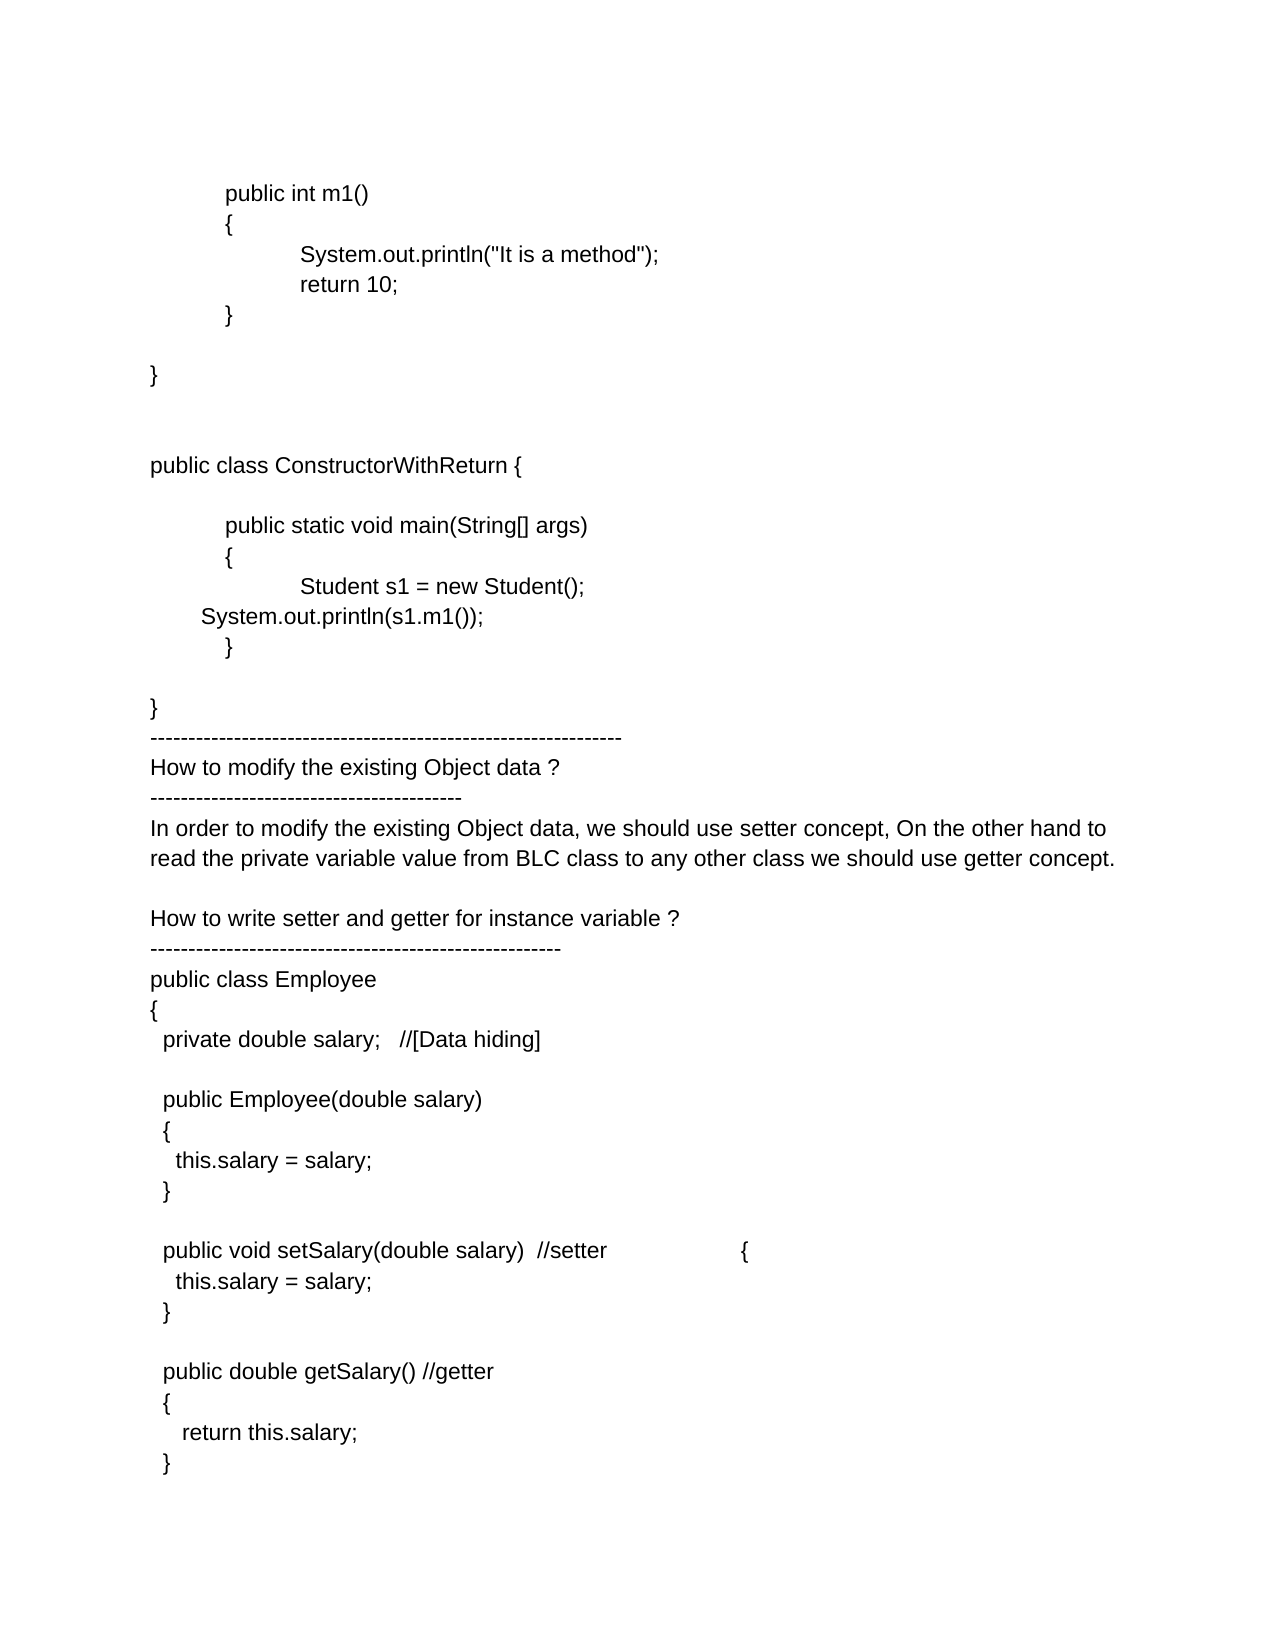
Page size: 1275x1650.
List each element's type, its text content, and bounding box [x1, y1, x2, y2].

text } [150, 1298, 1125, 1324]
text private double salary; //[Data hiding] [150, 1026, 1125, 1052]
text { [150, 543, 1125, 569]
text System.out.println("It is a method"); [150, 241, 1125, 267]
text public class Employee [150, 966, 1125, 992]
text How to write setter and getter for instance variable ? [150, 905, 1125, 932]
text ----------------------------------------- [150, 784, 1125, 811]
text public double getSalary() //getter [150, 1358, 1125, 1385]
text return 10; [150, 271, 1125, 297]
text In order to modify the existing Object data, we should use setter concept, On the other hand to read the private variable value from BLC class to any other class we should use getter concept. [150, 814, 1125, 871]
text return this.salary; [150, 1419, 1125, 1445]
text -------------------------------------------------------------- [150, 724, 1125, 750]
text } [150, 1177, 1125, 1203]
text this.salary = salary; [150, 1147, 1125, 1173]
text { [150, 210, 1125, 237]
text this.salary = salary; [150, 1268, 1125, 1294]
text ------------------------------------------------------ [150, 935, 1125, 962]
text { [150, 1117, 1125, 1143]
text System.out.println(s1.m1()); [150, 603, 1125, 629]
text public Employee(double salary) [150, 1086, 1125, 1113]
text { [150, 996, 1125, 1022]
text Student s1 = new Student(); [150, 573, 1125, 599]
text public int m1() [150, 180, 1125, 207]
text How to modify the existing Object data ? [150, 754, 1125, 781]
text { [150, 1388, 1125, 1415]
text } [150, 633, 1125, 660]
text public class ConstructorWithReturn { [150, 452, 1125, 478]
text } [150, 1449, 1125, 1475]
text public static void main(String[] args) [150, 512, 1125, 539]
text } [150, 694, 1125, 720]
text public void setSalary(double salary) //setter { [150, 1237, 1125, 1264]
text } [150, 301, 1125, 327]
text } [150, 361, 1125, 388]
